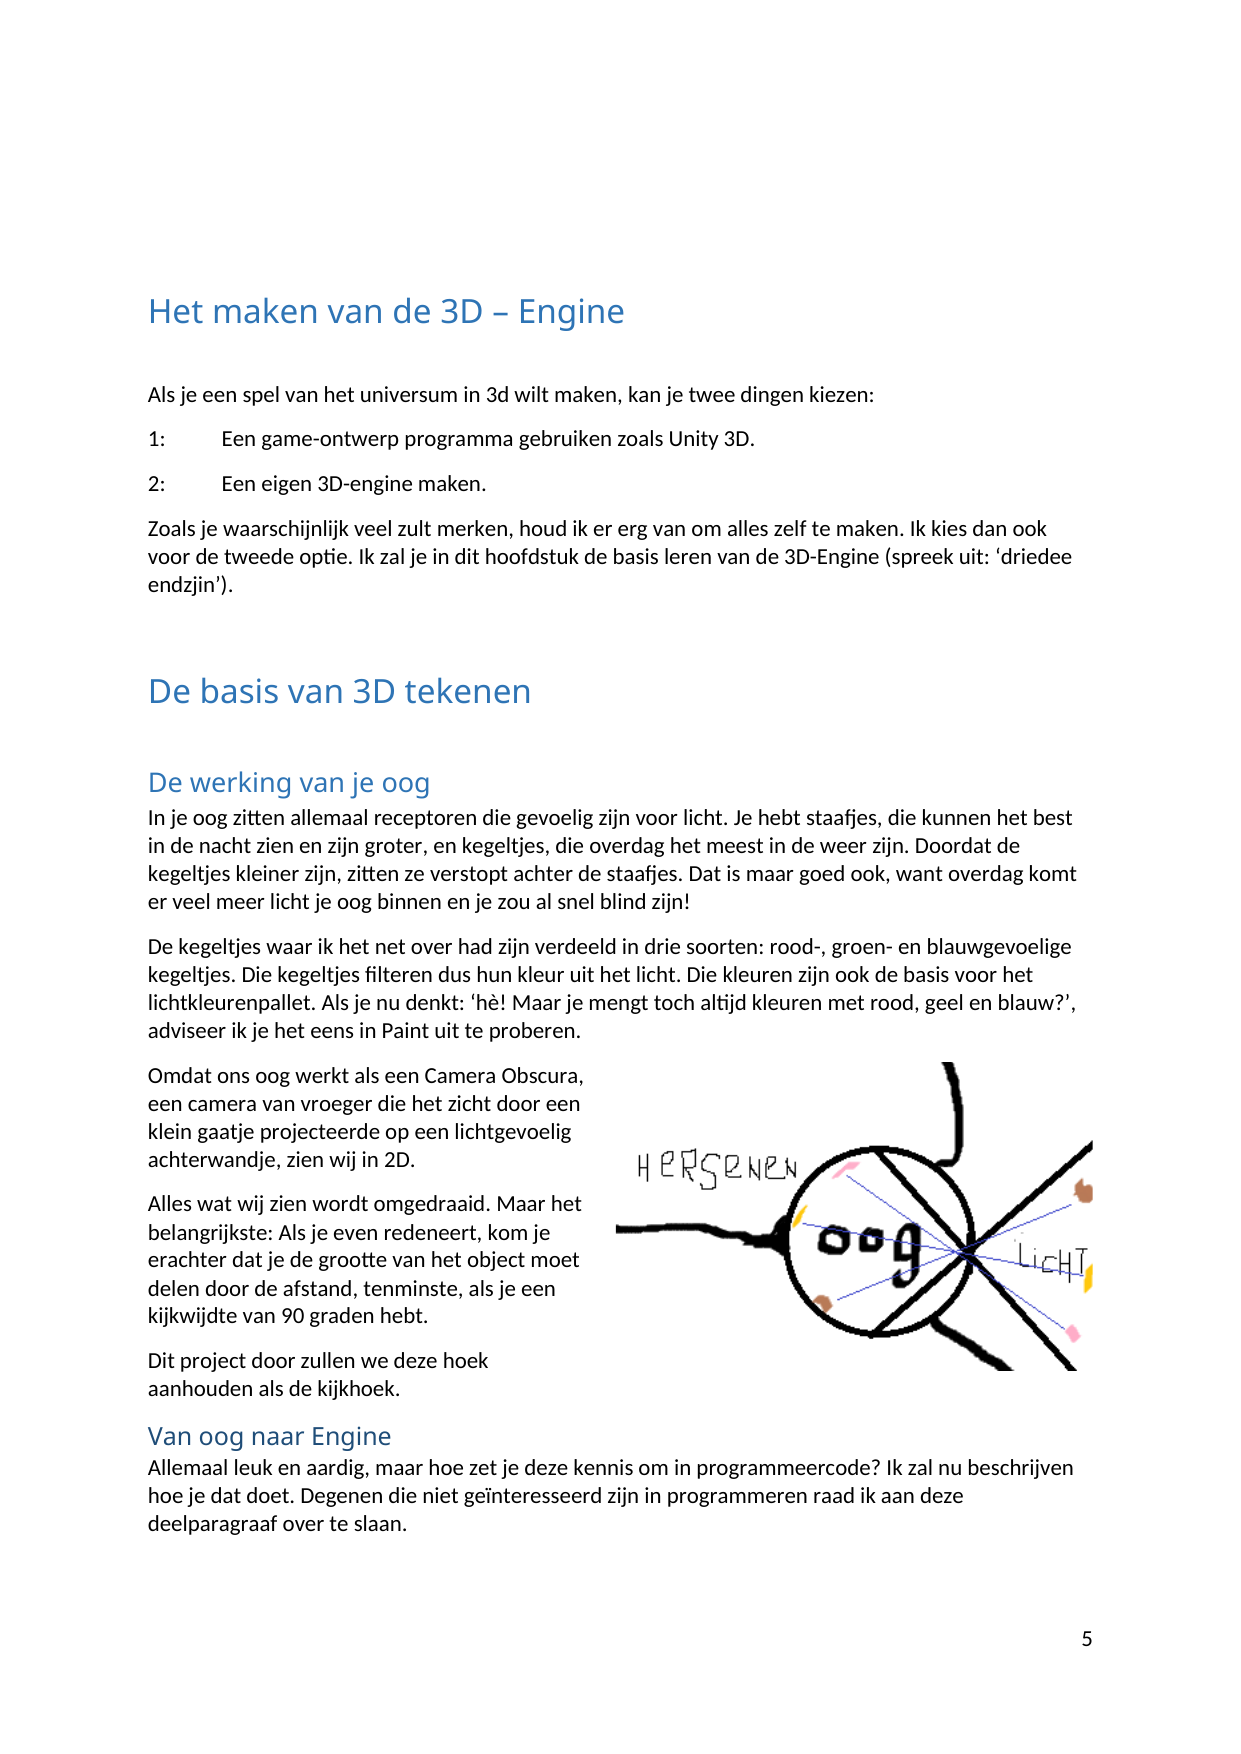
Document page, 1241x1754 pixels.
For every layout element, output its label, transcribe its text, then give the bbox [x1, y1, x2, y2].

text Als je een spel van het universum in 3d wilt maken, kan je twee dingen kiezen: [148, 380, 1093, 408]
text In je oog zitten allemaal receptoren die gevoelig zijn voor licht. Je hebt staafjes, die kunnen het best in de nacht zien en zijn groter, en kegeltjes, die overdag het meest in de weer zijn. Doordat de kegeltjes kleiner zijn, zitten ze verstopt achter de staafjes. Dat is maar goed ook, want overdag komt er veel meer licht je oog binnen en je zou al snel blind zijn! [148, 803, 1093, 915]
text De kegeltjes waar ik het net over had zijn verdeeld in drie soorten: rood-, groen- en blauwgevoelige kegeltjes. Die kegeltjes filteren dus hun kleur uit het licht. Die kleuren zijn ook de basis voor het lichtkleurenpallet. Als je nu denkt: ‘hè! Maar je mengt toch altijd kleuren met rood, geel en blauw?’, adviseer ik je het eens in Paint uit te proberen. [148, 932, 1093, 1044]
text Zoals je waarschijnlijk veel zult merken, houd ik er erg van om alles zelf te maken. Ik kies dan ook voor de tweede optie. Ik zal je in dit hoofdstuk de basis leren van de 3D-Engine (spreek uit: ‘driedee endzjin’). [148, 514, 1093, 598]
subtitle Van oog naar Engine [148, 1419, 1093, 1453]
subtitle De basis van 3D tekenen [148, 668, 1093, 713]
picture [615, 1062, 1093, 1371]
text Omdat ons oog werkt als een Camera Obscura, een camera van vroeger die het zicht door een klein gaatje projecteerde op een lichtgevoelig achterwandje, zien wij in 2D. [148, 1061, 1093, 1173]
text Alles wat wij zien wordt omgedraaid. Maar het belangrijkste: Als je even redeneert, kom je erachter dat je de grootte van het object moet delen door de afstand, tenminste, als je een kijkwijdte van 90 graden hebt. [148, 1189, 615, 1330]
subtitle De werking van je oog [148, 763, 1093, 800]
text 1: Een game-ontwerp programma gebruiken zoals Unity 3D. [148, 424, 1093, 453]
text Allemaal leuk en aardig, maar hoe zet je deze kennis om in programmeercode? Ik zal nu beschrijven hoe je dat doet. Degenen die niet geïnteresseerd zijn in programmeren raad ik aan deze deelparagraaf over te slaan. [148, 1453, 1093, 1537]
text 2: Een eigen 3D-engine maken. [148, 469, 1093, 497]
text Dit project door zullen we deze hoek aanhouden als de kijkhoek. [148, 1346, 1093, 1402]
subtitle Het maken van de 3D – Engine [148, 288, 1093, 333]
